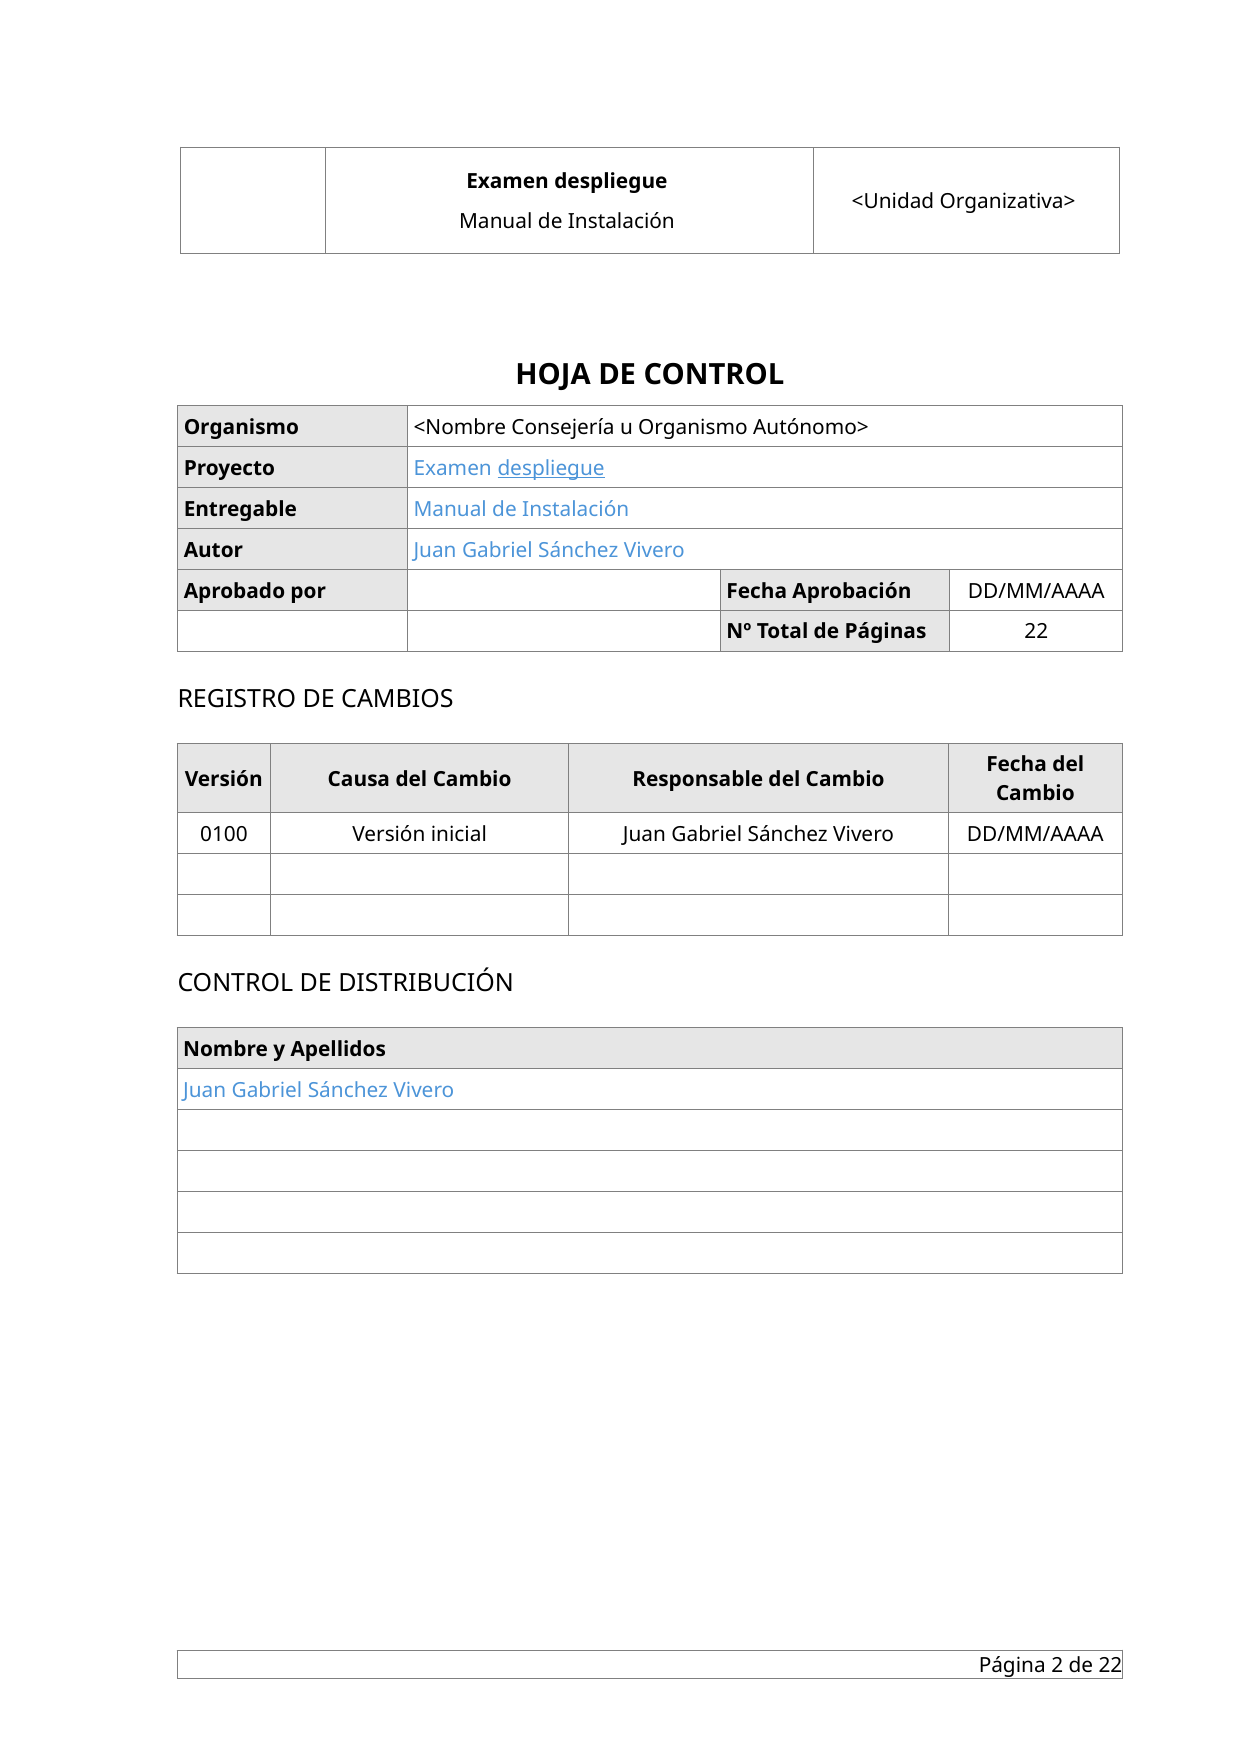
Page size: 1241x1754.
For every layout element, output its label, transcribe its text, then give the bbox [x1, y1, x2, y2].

table_cell [950, 611, 1122, 651]
table_cell Proyecto [178, 447, 407, 487]
text CONTROL DE DISTRIBUCIÓN [177, 964, 1122, 998]
table_cell [178, 854, 270, 894]
table_cell [569, 854, 948, 894]
table_cell DD/MM/AAAA [950, 570, 1122, 610]
table_header Organismo [178, 406, 407, 446]
table_cell Autor [178, 529, 407, 569]
table_cell [178, 1110, 1122, 1150]
table_cell Juan Gabriel Sánchez Vivero [569, 813, 948, 853]
table_header Causa del Cambio [271, 744, 568, 812]
table_cell Fecha Aprobación [721, 570, 949, 610]
table_cell [178, 895, 270, 935]
table_cell [949, 854, 1122, 894]
table_cell Aprobado por [178, 570, 407, 610]
table_cell Entregable [178, 488, 407, 528]
table_cell 0100 [178, 813, 270, 853]
table_cell Examen despliegue [408, 447, 1122, 487]
table_header Nombre y Apellidos [178, 1028, 1122, 1068]
text HOJA DE CONTROL [177, 353, 1122, 393]
table_cell Versión inicial [271, 813, 568, 853]
table_cell [569, 895, 948, 935]
table_header <Nombre Consejería u Organismo Autónomo> [408, 406, 1122, 446]
table_cell Juan Gabriel Sánchez Vivero [178, 1069, 1122, 1109]
table_cell Manual de Instalación [408, 488, 1122, 528]
table_cell Nº Total de Páginas [721, 611, 949, 651]
table_header Versión [178, 744, 270, 812]
table_cell [178, 1233, 1122, 1273]
table_cell [271, 854, 568, 894]
table_cell DD/MM/AAAA [949, 813, 1122, 853]
table_header Fecha del Cambio [949, 744, 1122, 812]
table_cell [178, 1151, 1122, 1191]
table_cell [408, 570, 720, 610]
table_cell [178, 1192, 1122, 1232]
table_cell Juan Gabriel Sánchez Vivero [408, 529, 1122, 569]
table_cell [949, 895, 1122, 935]
table_cell [271, 895, 568, 935]
text REGISTRO DE CAMBIOS [177, 680, 1122, 714]
table_header Responsable del Cambio [569, 744, 948, 812]
table_cell [178, 611, 407, 651]
table_cell [408, 611, 720, 651]
